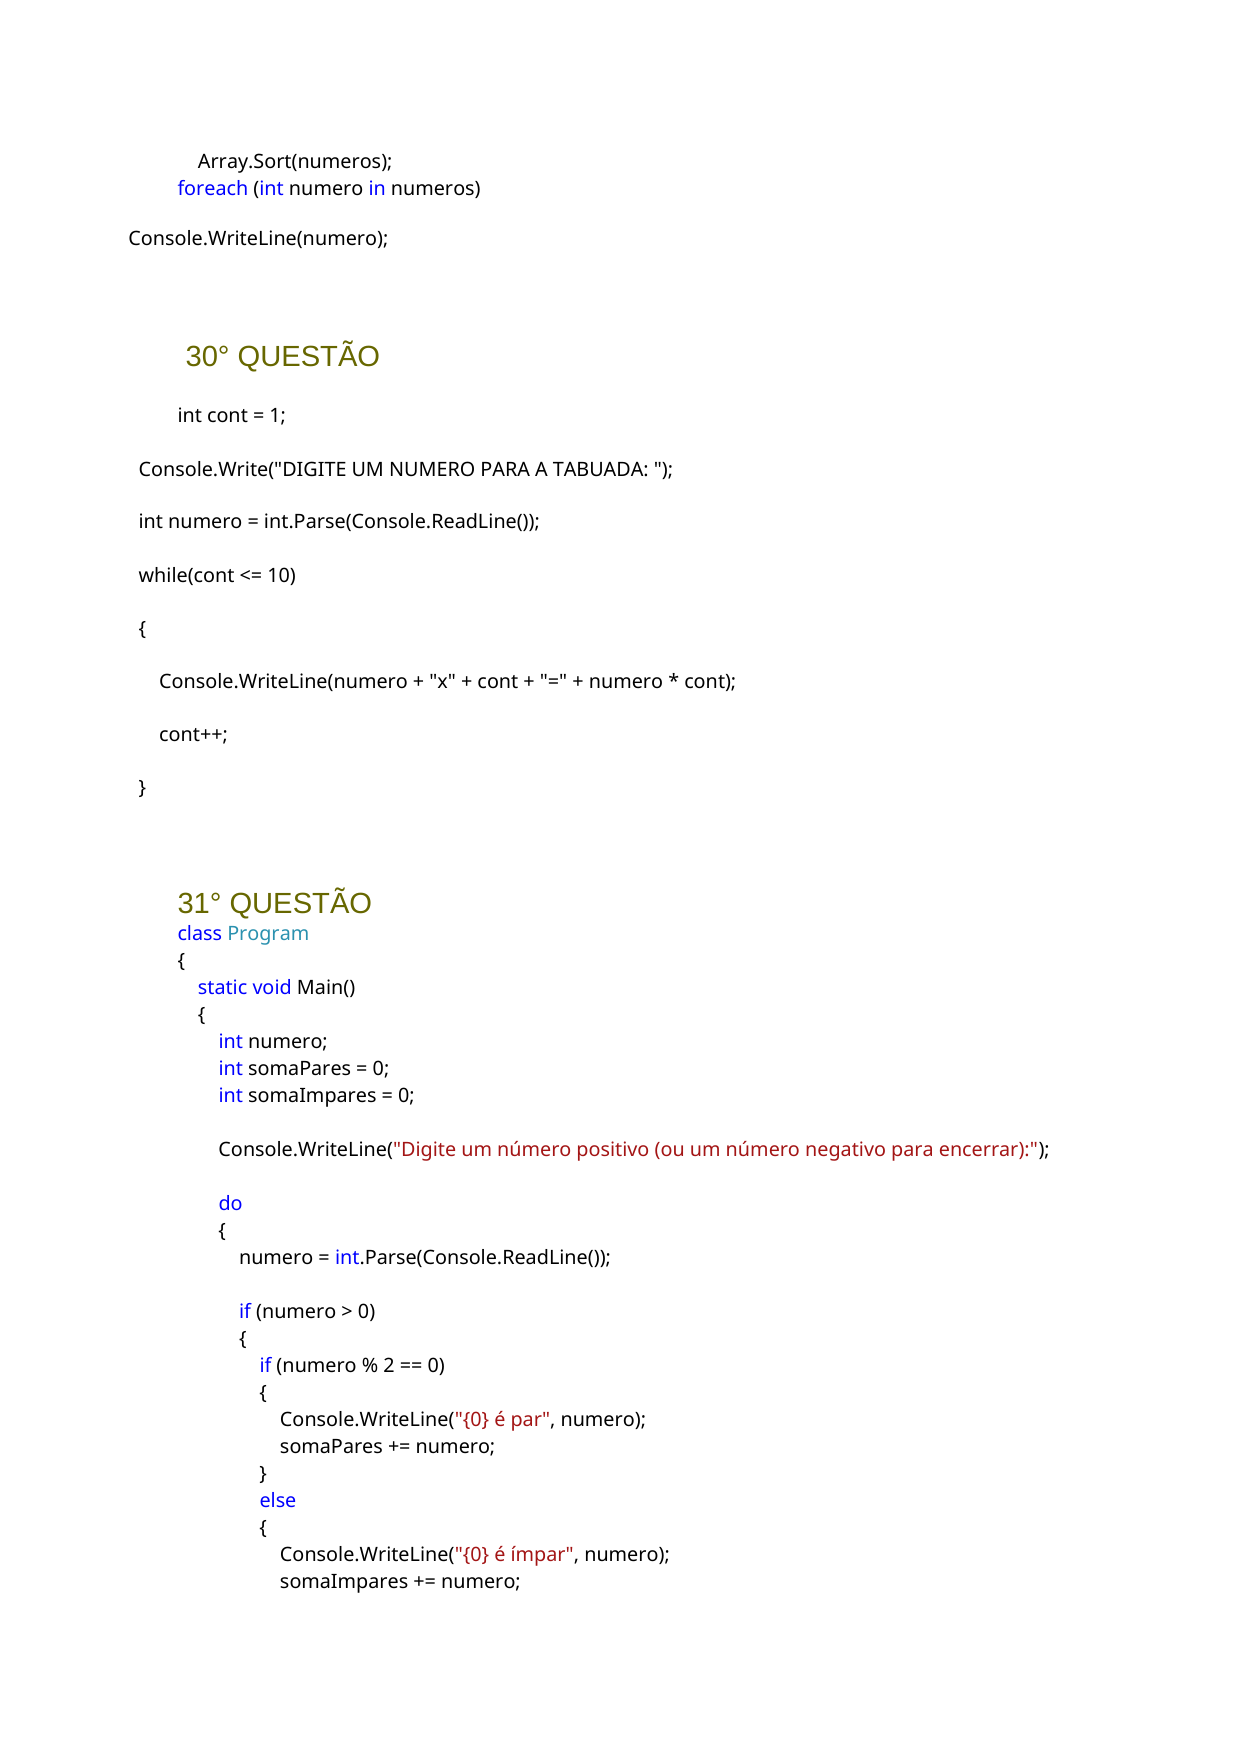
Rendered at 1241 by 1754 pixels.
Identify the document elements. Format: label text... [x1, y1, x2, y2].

text Console.WriteLine(numero); [108, 224, 617, 251]
text Console.WriteLine("Digite um número positivo (ou um número negativo para encerrar):"); [177, 1135, 1063, 1162]
text Console.Write("DIGITE UM NUMERO PARA A TABUADA: "); [108, 455, 1157, 482]
text static void Main() [177, 973, 1063, 1000]
text Array.Sort(numeros); [177, 148, 1063, 174]
text int numero; [177, 1027, 1063, 1054]
text { [177, 1000, 1063, 1027]
text int cont = 1; [177, 402, 793, 429]
text Console.WriteLine(numero + "x" + cont + "=" + numero * cont); [108, 667, 1157, 694]
text if (numero % 2 == 0) [177, 1351, 1063, 1378]
text 31° QUESTÃO [177, 886, 793, 919]
text else [177, 1486, 1063, 1513]
text somaImpares += numero; [177, 1567, 1063, 1594]
text { [108, 614, 1157, 641]
text } [108, 773, 1157, 800]
text class Program [177, 919, 1063, 946]
text { [177, 1216, 1063, 1243]
text int numero = int.Parse(Console.ReadLine()); [108, 508, 1157, 535]
text if (numero > 0) [177, 1297, 1063, 1324]
text { [177, 1513, 1063, 1540]
text { [177, 1378, 1063, 1405]
text int somaImpares = 0; [177, 1081, 1063, 1108]
text while(cont <= 10) [108, 561, 1157, 588]
text { [177, 1324, 1063, 1351]
text somaPares += numero; [177, 1432, 1063, 1459]
text } [177, 1459, 1063, 1486]
text 30° QUESTÃO [177, 339, 793, 372]
text numero = int.Parse(Console.ReadLine()); [177, 1243, 1063, 1270]
text { [177, 946, 1063, 973]
text do [177, 1189, 1063, 1216]
text foreach (int numero in numeros) [177, 174, 1063, 202]
text Console.WriteLine("{0} é par", numero); [177, 1405, 1063, 1432]
text Console.WriteLine("{0} é ímpar", numero); [177, 1540, 1063, 1567]
text cont++; [108, 720, 1157, 747]
text int somaPares = 0; [177, 1054, 1063, 1081]
